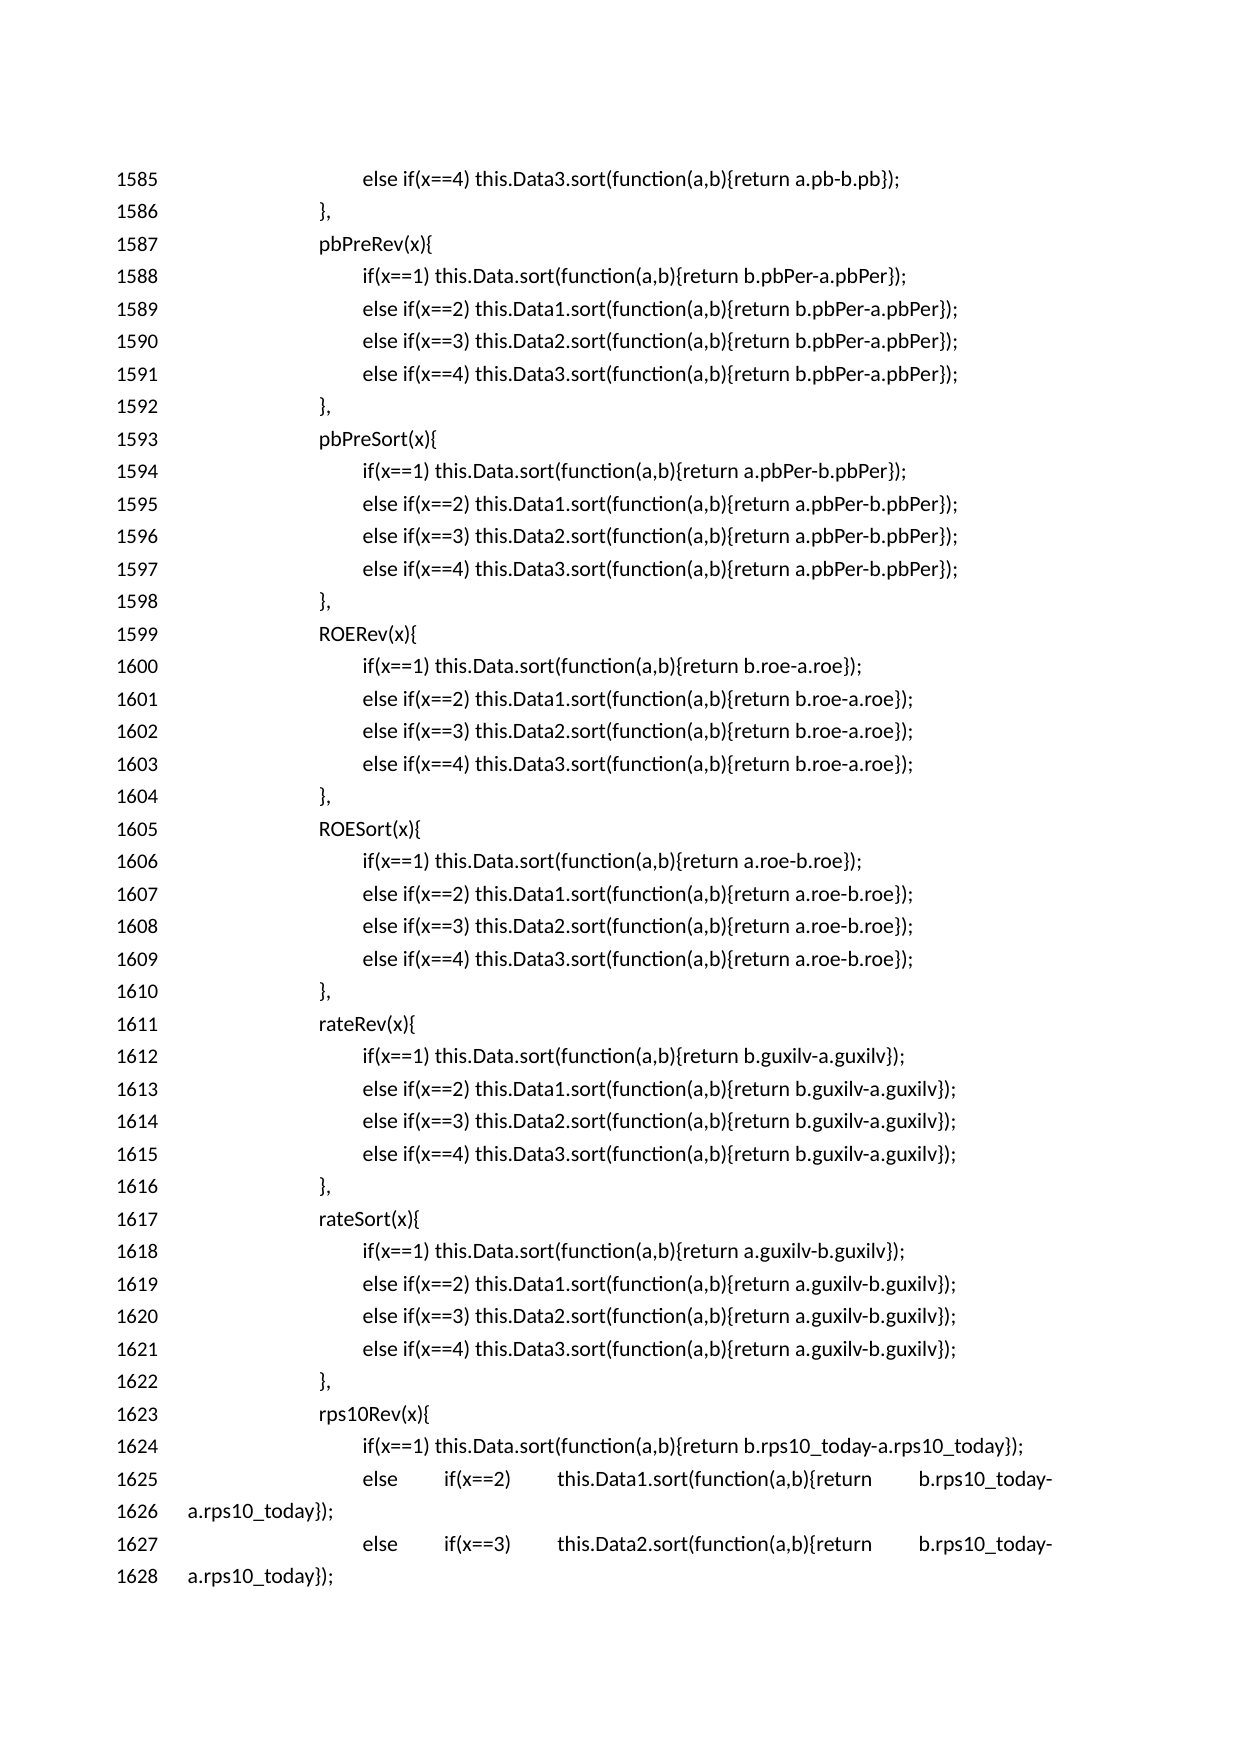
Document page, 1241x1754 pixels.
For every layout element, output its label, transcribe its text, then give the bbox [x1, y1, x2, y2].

text else if(x==4) this.Data3.sort(function(a,b){return a.pb-b.pb}); [187, 162, 1053, 194]
text if(x==1) this.Data.sort(function(a,b){return b.guxilv-a.guxilv}); [187, 1039, 1053, 1072]
text if(x==1) this.Data.sort(function(a,b){return b.rps10_today-a.rps10_today}); [187, 1429, 1053, 1462]
text ROESort(x){ [187, 812, 1053, 844]
text }, [187, 1169, 1053, 1202]
text else if(x==4) this.Data3.sort(function(a,b){return a.pbPer-b.pbPer}); [187, 552, 1053, 584]
text else if(x==2) this.Data1.sort(function(a,b){return a.pbPer-b.pbPer}); [187, 487, 1053, 519]
text if(x==1) this.Data.sort(function(a,b){return a.roe-b.roe}); [187, 844, 1053, 877]
text else if(x==3) this.Data2.sort(function(a,b){return b.guxilv-a.guxilv}); [187, 1104, 1053, 1137]
text else if(x==4) this.Data3.sort(function(a,b){return a.guxilv-b.guxilv}); [187, 1332, 1053, 1364]
text rps10Rev(x){ [187, 1397, 1053, 1429]
text pbPreRev(x){ [187, 227, 1053, 259]
text ROERev(x){ [187, 617, 1053, 649]
text pbPreSort(x){ [187, 422, 1053, 454]
text else if(x==3) this.Data2.sort(function(a,b){return a.pbPer-b.pbPer}); [187, 519, 1053, 552]
text else if(x==3) this.Data2.sort(function(a,b){return b.rps10_today-a.rps10_today}); [187, 1527, 1053, 1592]
text if(x==1) this.Data.sort(function(a,b){return a.pbPer-b.pbPer}); [187, 454, 1053, 487]
text rateSort(x){ [187, 1202, 1053, 1234]
text else if(x==2) this.Data1.sort(function(a,b){return b.roe-a.roe}); [187, 682, 1053, 714]
text else if(x==2) this.Data1.sort(function(a,b){return a.guxilv-b.guxilv}); [187, 1267, 1053, 1299]
text else if(x==3) this.Data2.sort(function(a,b){return a.roe-b.roe}); [187, 909, 1053, 942]
text else if(x==3) this.Data2.sort(function(a,b){return b.roe-a.roe}); [187, 714, 1053, 747]
text else if(x==2) this.Data1.sort(function(a,b){return b.guxilv-a.guxilv}); [187, 1072, 1053, 1104]
text }, [187, 779, 1053, 812]
text rateRev(x){ [187, 1007, 1053, 1039]
text if(x==1) this.Data.sort(function(a,b){return a.guxilv-b.guxilv}); [187, 1234, 1053, 1267]
text else if(x==3) this.Data2.sort(function(a,b){return a.guxilv-b.guxilv}); [187, 1299, 1053, 1332]
text if(x==1) this.Data.sort(function(a,b){return b.pbPer-a.pbPer}); [187, 259, 1053, 292]
text else if(x==4) this.Data3.sort(function(a,b){return b.pbPer-a.pbPer}); [187, 357, 1053, 389]
text if(x==1) this.Data.sort(function(a,b){return b.roe-a.roe}); [187, 649, 1053, 682]
text else if(x==4) this.Data3.sort(function(a,b){return a.roe-b.roe}); [187, 942, 1053, 974]
text else if(x==4) this.Data3.sort(function(a,b){return b.guxilv-a.guxilv}); [187, 1137, 1053, 1169]
text else if(x==2) this.Data1.sort(function(a,b){return b.pbPer-a.pbPer}); [187, 292, 1053, 324]
text else if(x==3) this.Data2.sort(function(a,b){return b.pbPer-a.pbPer}); [187, 324, 1053, 357]
text else if(x==4) this.Data3.sort(function(a,b){return b.roe-a.roe}); [187, 747, 1053, 779]
text else if(x==2) this.Data1.sort(function(a,b){return a.roe-b.roe}); [187, 877, 1053, 909]
text }, [187, 194, 1053, 227]
text }, [187, 974, 1053, 1007]
text else if(x==2) this.Data1.sort(function(a,b){return b.rps10_today-a.rps10_today}); [187, 1462, 1053, 1527]
text }, [187, 389, 1053, 422]
text }, [187, 1364, 1053, 1397]
text }, [187, 584, 1053, 617]
